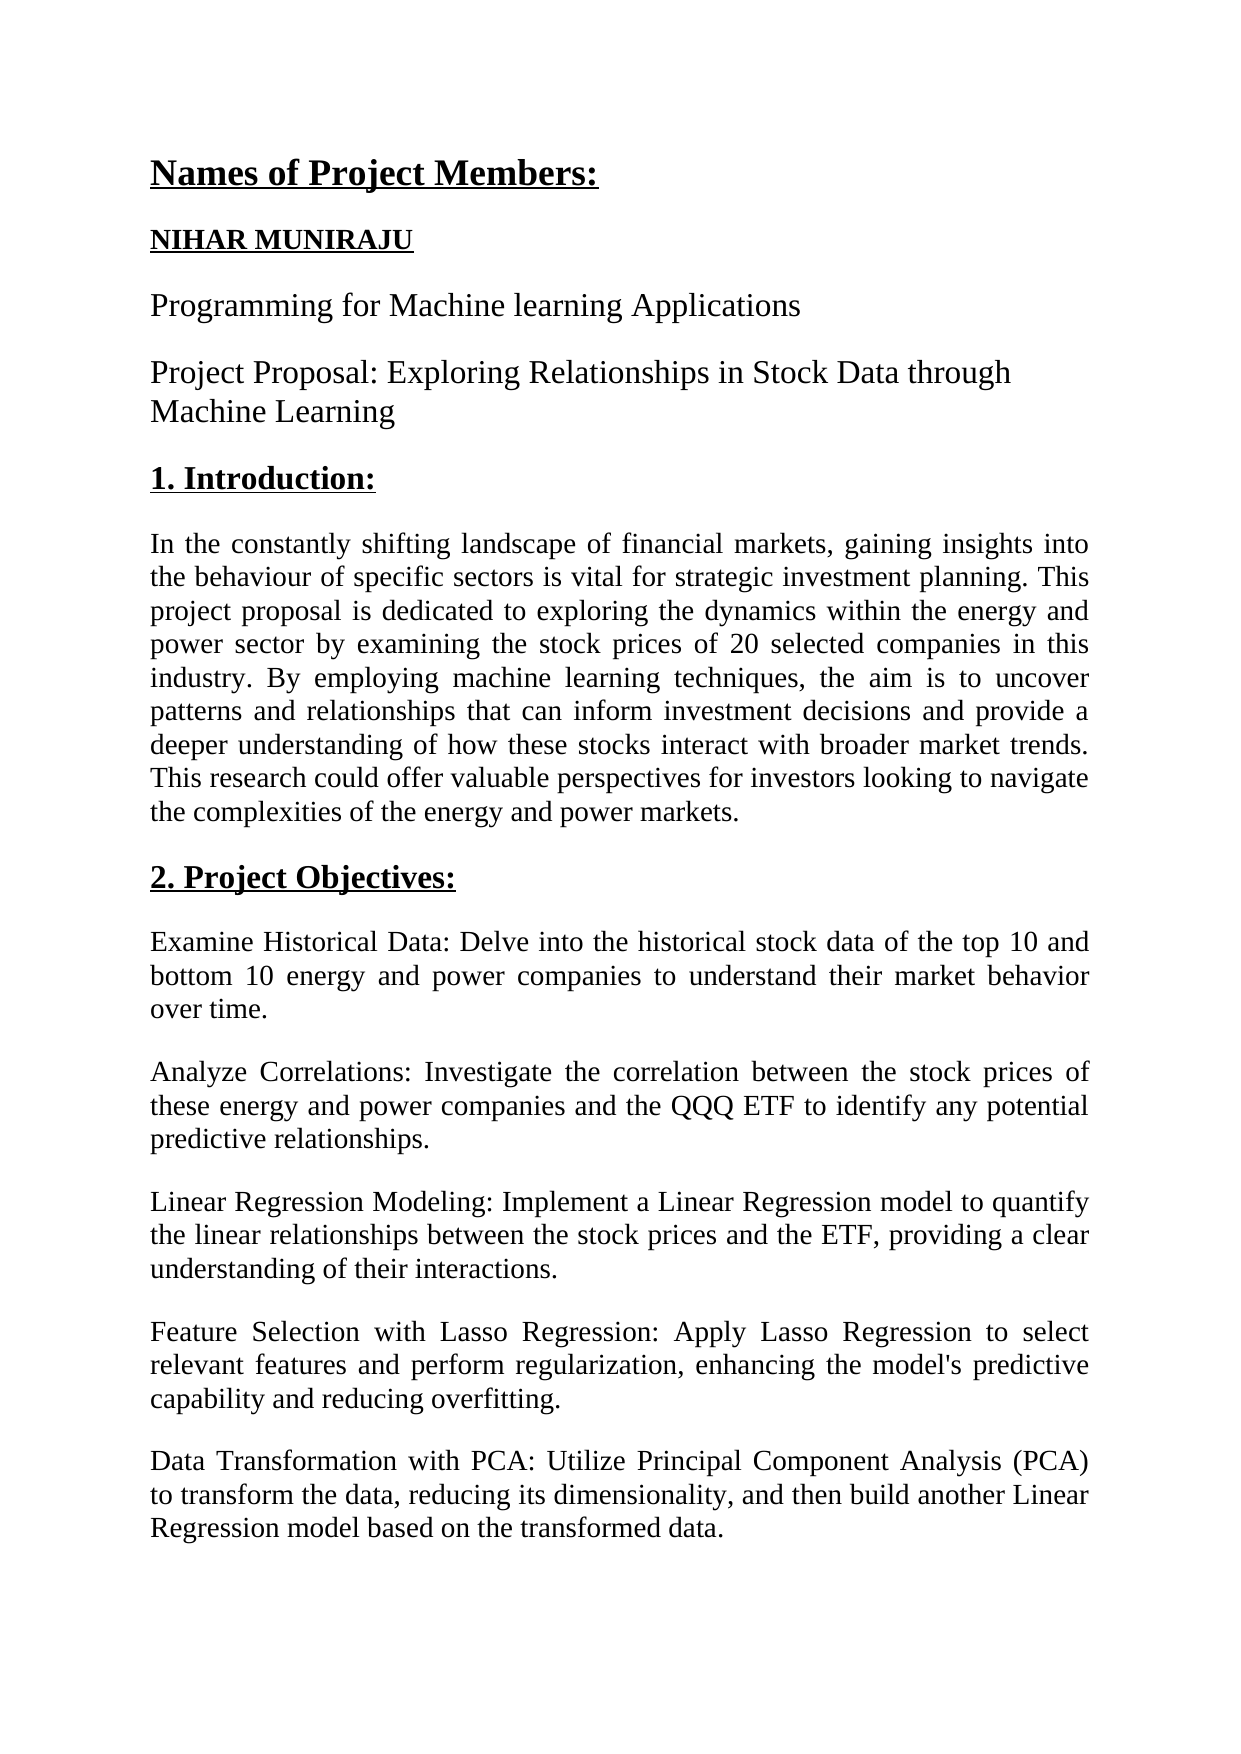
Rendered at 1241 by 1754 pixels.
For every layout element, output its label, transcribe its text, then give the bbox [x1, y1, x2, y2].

text Examine Historical Data: Delve into the historical stock data of the top 10 and bottom 10 energy and power companies to understand their market behavior over time. [150, 924, 1090, 1025]
text Data Transformation with PCA: Utilize Principal Component Analysis (PCA) to transform the data, reducing its dimensionality, and then build another Linear Regression model based on the transformed data. [150, 1443, 1090, 1544]
text Names of Project Members: [150, 150, 1090, 193]
text 1. Introduction: [150, 458, 1090, 497]
text Project Proposal: Exploring Relationships in Stock Data through Machine Learning [150, 352, 1090, 429]
text Analyze Correlations: Investigate the correlation between the stock prices of these energy and power companies and the QQQ ETF to identify any potential predictive relationships. [150, 1054, 1090, 1155]
text Feature Selection with Lasso Regression: Apply Lasso Regression to select relevant features and perform regularization, enhancing the model's predictive capability and reducing overfitting. [150, 1314, 1090, 1414]
text In the constantly shifting landscape of financial markets, gaining insights into the behaviour of specific sectors is vital for strategic investment planning. This project proposal is dedicated to exploring the dynamics within the energy and power sector by examining the stock prices of 20 selected companies in this industry. By employing machine learning techniques, the aim is to uncover patterns and relationships that can inform investment decisions and provide a deeper understanding of how these stocks interact with broader market trends. This research could offer valuable perspectives for investors looking to navigate the complexities of the energy and power markets. [150, 526, 1090, 828]
text 2. Project Objectives: [150, 857, 1090, 895]
text Linear Regression Modeling: Implement a Linear Regression model to quantify the linear relationships between the stock prices and the ETF, providing a clear understanding of their interactions. [150, 1184, 1090, 1284]
text Programming for Machine learning Applications [150, 285, 1090, 323]
text NIHAR MUNIRAJU [150, 222, 1090, 256]
